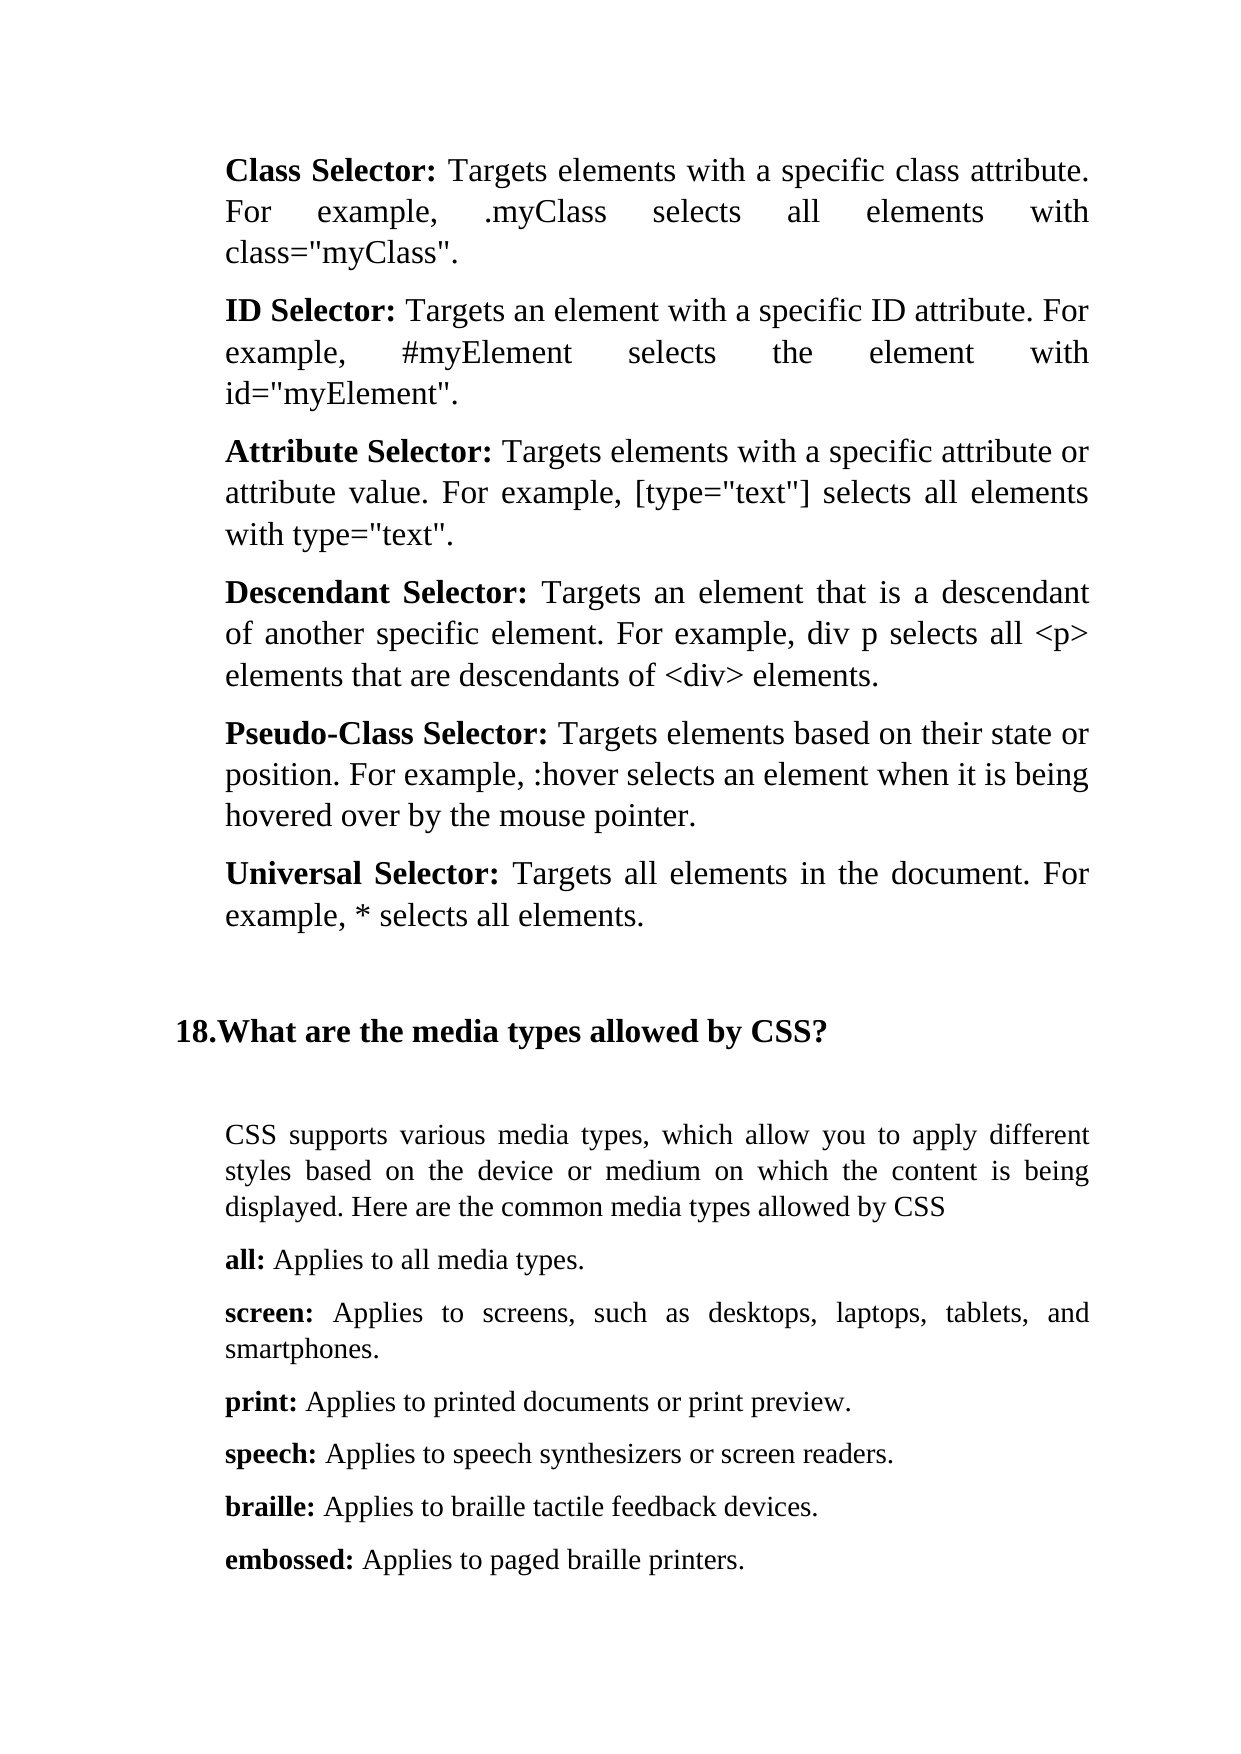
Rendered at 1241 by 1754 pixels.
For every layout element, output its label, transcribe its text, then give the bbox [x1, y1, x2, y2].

text 18.What are the media types allowed by CSS? [150, 1011, 1090, 1049]
text braille: Applies to braille tactile feedback devices. [225, 1489, 1090, 1523]
text embossed: Applies to paged braille printers. [225, 1542, 1090, 1576]
text Attribute Selector: Targets elements with a specific attribute or attribute value. For example, [type="text"] selects all elements with type="text". [225, 431, 1090, 552]
text ID Selector: Targets an element with a specific ID attribute. For example, #myElement selects the element with id="myElement". [225, 291, 1090, 412]
text Pseudo-Class Selector: Targets elements based on their state or position. For example, :hover selects an element when it is being hovered over by the mouse pointer. [225, 713, 1090, 834]
text CSS supports various media types, which allow you to apply different styles based on the device or medium on which the content is being displayed. Here are the common media types allowed by CSS [225, 1117, 1090, 1223]
text Descendant Selector: Targets an element that is a descendant of another specific element. For example, div p selects all <p> elements that are descendants of <div> elements. [225, 572, 1090, 693]
text Class Selector: Targets elements with a specific class attribute. For example, .myClass selects all elements with class="myClass". [225, 150, 1090, 271]
text speech: Applies to speech synthesizers or screen readers. [225, 1436, 1090, 1470]
text screen: Applies to screens, such as desktops, laptops, tablets, and smartphones. [225, 1295, 1090, 1364]
text Universal Selector: Targets all elements in the document. For example, * selects all elements. [225, 854, 1090, 933]
text print: Applies to printed documents or print preview. [225, 1384, 1090, 1417]
text all: Applies to all media types. [225, 1242, 1090, 1275]
